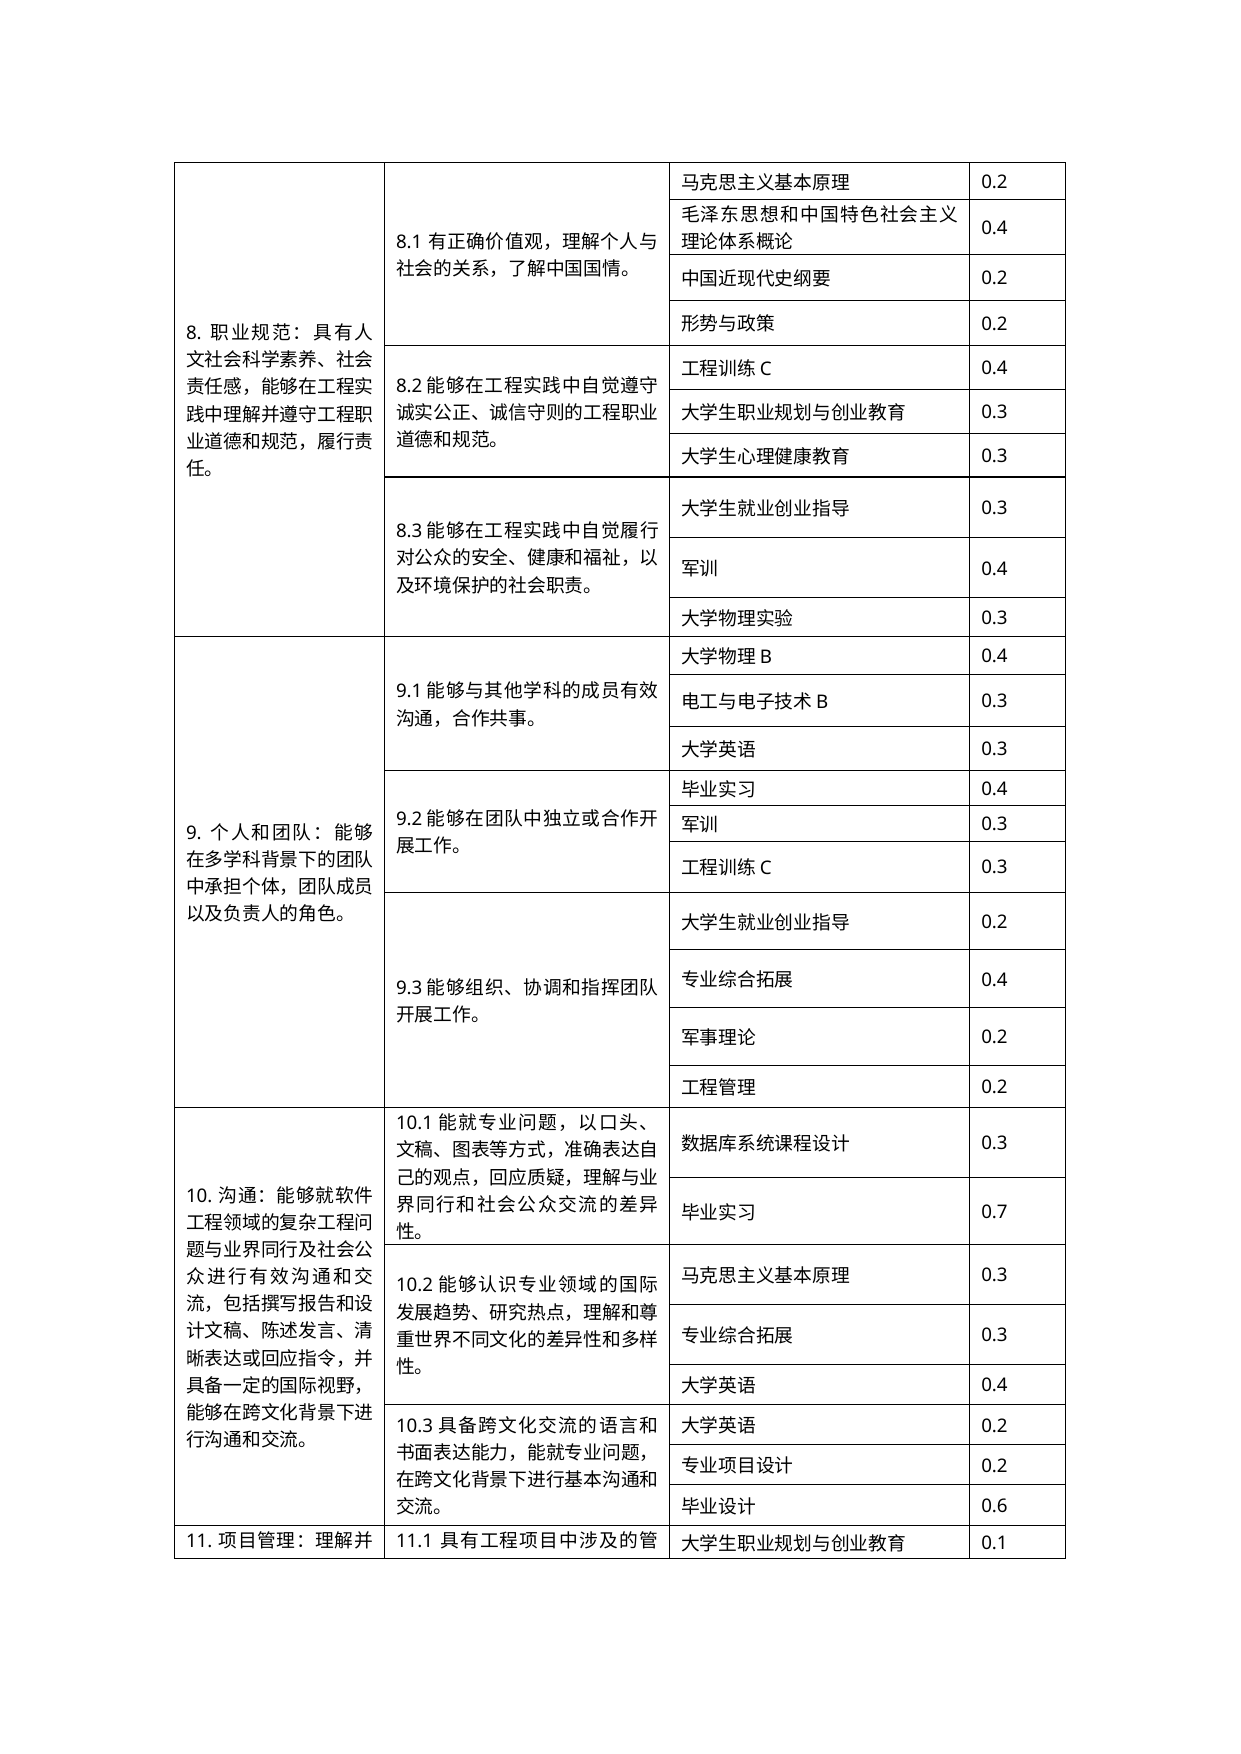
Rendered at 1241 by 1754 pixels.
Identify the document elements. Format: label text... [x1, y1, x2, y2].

table_cell 0.6 [970, 1485, 1065, 1524]
table_cell 中国近现代史纲要 [670, 255, 969, 299]
table_cell 0.3 [970, 478, 1065, 537]
table_cell 大学英语 [670, 1405, 969, 1444]
table_cell 0.3 [970, 806, 1065, 841]
table_cell 0.3 [970, 1305, 1065, 1364]
table_cell 8.2能够在工程实践中自觉遵守诚实公正、诚信守则的工程职业道德和规范。 [385, 346, 669, 476]
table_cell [175, 1526, 384, 1558]
table_cell 马克思主义基本原理 [670, 163, 969, 199]
table_cell 0.2 [970, 1405, 1065, 1444]
table_cell 电工与电子技术B [670, 675, 969, 726]
table_cell 工程训练C [670, 346, 969, 389]
table_cell 0.4 [970, 538, 1065, 597]
table_cell 军事理论 [670, 1008, 969, 1065]
table_cell 大学英语 [670, 1365, 969, 1404]
table_cell 大学生就业创业指导 [670, 893, 969, 949]
table_cell 0.2 [970, 893, 1065, 949]
table_cell 0.2 [970, 1066, 1065, 1107]
table_cell 0.3 [970, 390, 1065, 433]
table_cell 大学生就业创业指导 [670, 478, 969, 537]
table_cell 0.4 [970, 771, 1065, 805]
table_cell 0.2 [970, 255, 1065, 299]
table_cell 9.2能够在团队中独立或合作开展工作。 [385, 771, 669, 892]
table_cell 10. 沟通：能够就软件工程领域的复杂工程问题与业界同行及社会公众进行有效沟通和交流，包括撰写报告和设计文稿、陈述发言、清晰表达或回应指令，并具备一定的国际视野，能够在跨文化背景下进行沟通和交流。 [175, 1108, 384, 1524]
table_cell 0.7 [970, 1178, 1065, 1244]
table_cell 专业综合拓展 [670, 1305, 969, 1364]
table_cell 0.2 [970, 1008, 1065, 1065]
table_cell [385, 1526, 669, 1558]
table_cell 0.4 [970, 200, 1065, 254]
table_cell 工程训练C [670, 842, 969, 892]
table_cell 专业项目设计 [670, 1445, 969, 1484]
table_cell 0.4 [970, 1365, 1065, 1404]
table_cell 0.3 [970, 1245, 1065, 1304]
table_cell 0.3 [970, 598, 1065, 636]
table_cell 专业综合拓展 [670, 950, 969, 1007]
table_cell 0.4 [970, 637, 1065, 674]
table_cell 马克思主义基本原理 [670, 1245, 969, 1304]
table_cell 0.3 [970, 434, 1065, 476]
table_cell 毛泽东思想和中国特色社会主义理论体系概论 [670, 200, 969, 254]
table_cell 10.1能就专业问题，以口头、文稿、图表等方式，准确表达自己的观点，回应质疑，理解与业界同行和社会公众交流的差异性。 [385, 1108, 669, 1244]
table_cell 毕业实习 [670, 1178, 969, 1244]
table_cell 10.3具备跨文化交流的语言和书面表达能力，能就专业问题，在跨文化背景下进行基本沟通和交流。 [385, 1405, 669, 1524]
table_cell 0.4 [970, 950, 1065, 1007]
table_cell 0.3 [970, 675, 1065, 726]
table_cell 0.2 [970, 1445, 1065, 1484]
table_cell 0.4 [970, 346, 1065, 389]
table_cell 大学物理实验 [670, 598, 969, 636]
table_cell 0.3 [970, 727, 1065, 770]
table_cell 毕业设计 [670, 1485, 969, 1524]
table_cell 8. 职业规范：具有人文社会科学素养、社会责任感，能够在工程实践中理解并遵守工程职业道德和规范，履行责任。 [175, 163, 384, 636]
table_cell 大学物理B [670, 637, 969, 674]
table_cell 0.3 [970, 842, 1065, 892]
table_cell 形势与政策 [670, 301, 969, 345]
table_cell 0.2 [970, 301, 1065, 345]
table_cell 大学生职业规划与创业教育 [670, 390, 969, 433]
table_cell 8.1 有正确价值观，理解个人与社会的关系，了解中国国情。 [385, 163, 669, 345]
table_cell 8.3能够在工程实践中自觉履行对公众的安全、健康和福祉，以及环境保护的社会职责。 [385, 478, 669, 636]
table_cell 9.3能够组织、协调和指挥团队开展工作。 [385, 893, 669, 1107]
table_cell 大学英语 [670, 727, 969, 770]
table_cell 工程管理 [670, 1066, 969, 1107]
table_cell 毕业实习 [670, 771, 969, 805]
table_cell 0.2 [970, 163, 1065, 199]
table_cell 军训 [670, 538, 969, 597]
table_cell 9.1能够与其他学科的成员有效沟通，合作共事。 [385, 637, 669, 770]
table_cell 0.1 [970, 1526, 1065, 1558]
table_cell 大学生心理健康教育 [670, 434, 969, 476]
table_cell 军训 [670, 806, 969, 841]
table_cell 0.3 [970, 1108, 1065, 1177]
table_cell 数据库系统课程设计 [670, 1108, 969, 1177]
table_cell 9. 个人和团队：能够在多学科背景下的团队中承担个体，团队成员以及负责人的角色。 [175, 637, 384, 1107]
table_cell 大学生职业规划与创业教育 [670, 1526, 969, 1558]
table_cell 10.2能够认识专业领域的国际发展趋势、研究热点，理解和尊重世界不同文化的差异性和多样性。 [385, 1245, 669, 1404]
